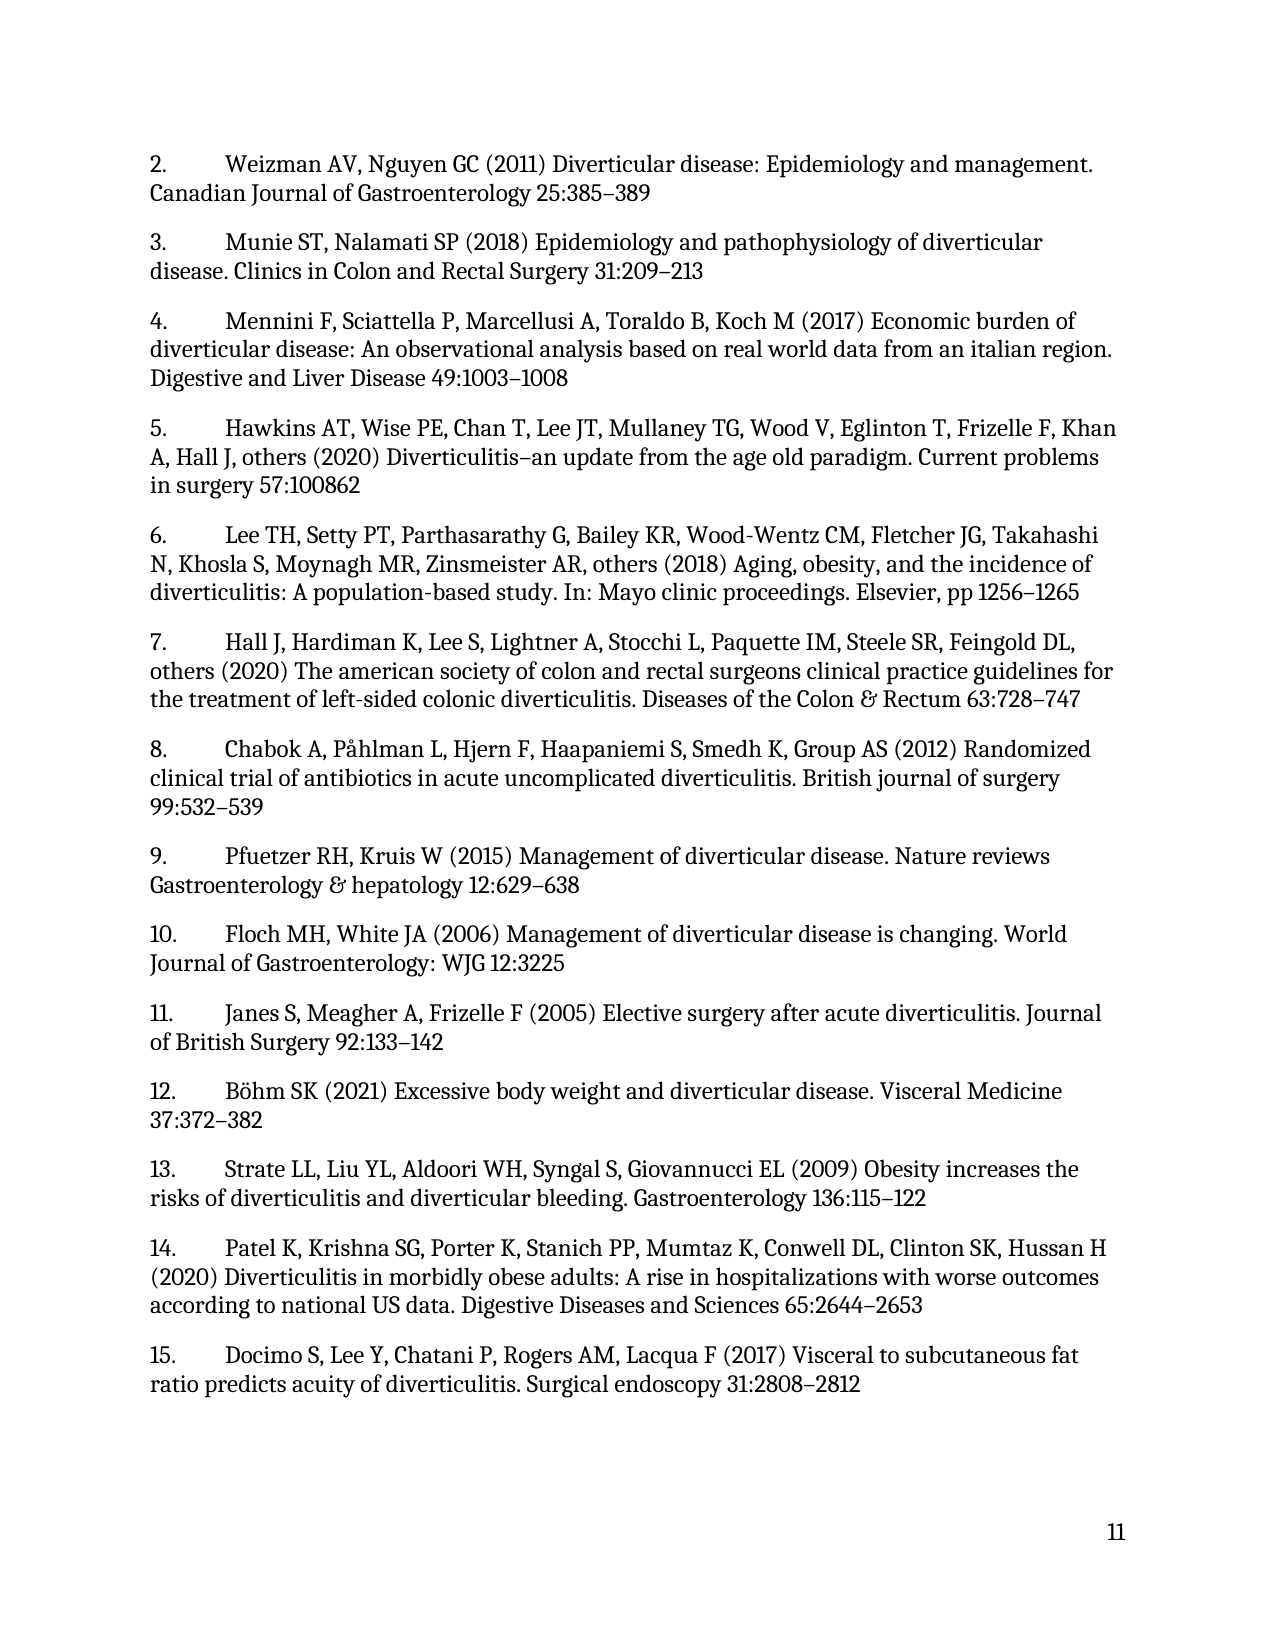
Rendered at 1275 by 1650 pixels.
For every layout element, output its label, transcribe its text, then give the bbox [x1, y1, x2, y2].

text 14. Patel K, Krishna SG, Porter K, Stanich PP, Mumtaz K, Conwell DL, Clinton SK, Hussan H (2020) Diverticulitis in morbidly obese adults: A rise in hospitalizations with worse outcomes according to national US data. Digestive Diseases and Sciences 65:2644–2653 [150, 1234, 1125, 1320]
text 6. Lee TH, Setty PT, Parthasarathy G, Bailey KR, Wood-Wentz CM, Fletcher JG, Takahashi N, Khosla S, Moynagh MR, Zinsmeister AR, others (2018) Aging, obesity, and the incidence of diverticulitis: A population-based study. In: Mayo clinic proceedings. Elsevier, pp 1256–1265 [150, 521, 1125, 607]
text 11. Janes S, Meagher A, Frizelle F (2005) Elective surgery after acute diverticulitis. Journal of British Surgery 92:133–142 [150, 999, 1125, 1056]
text 15. Docimo S, Lee Y, Chatani P, Rogers AM, Lacqua F (2017) Visceral to subcutaneous fat ratio predicts acuity of diverticulitis. Surgical endoscopy 31:2808–2812 [150, 1341, 1125, 1398]
text 10. Floch MH, White JA (2006) Management of diverticular disease is changing. World Journal of Gastroenterology: WJG 12:3225 [150, 920, 1125, 978]
text 13. Strate LL, Liu YL, Aldoori WH, Syngal S, Giovannucci EL (2009) Obesity increases the risks of diverticulitis and diverticular bleeding. Gastroenterology 136:115–122 [150, 1155, 1125, 1213]
text 9. Pfuetzer RH, Kruis W (2015) Management of diverticular disease. Nature reviews Gastroenterology & hepatology 12:629–638 [150, 842, 1125, 899]
text 8. Chabok A, Påhlman L, Hjern F, Haapaniemi S, Smedh K, Group AS (2012) Randomized clinical trial of antibiotics in acute uncomplicated diverticulitis. British journal of surgery 99:532–539 [150, 735, 1125, 821]
text 5. Hawkins AT, Wise PE, Chan T, Lee JT, Mullaney TG, Wood V, Eglinton T, Frizelle F, Khan A, Hall J, others (2020) Diverticulitis–an update from the age old paradigm. Current problems in surgery 57:100862 [150, 414, 1125, 500]
text 12. Böhm SK (2021) Excessive body weight and diverticular disease. Visceral Medicine 37:372–382 [150, 1077, 1125, 1134]
text 2. Weizman AV, Nguyen GC (2011) Diverticular disease: Epidemiology and management. Canadian Journal of Gastroenterology 25:385–389 [150, 150, 1125, 207]
text 4. Mennini F, Sciattella P, Marcellusi A, Toraldo B, Koch M (2017) Economic burden of diverticular disease: An observational analysis based on real world data from an italian region. Digestive and Liver Disease 49:1003–1008 [150, 307, 1125, 393]
text 3. Munie ST, Nalamati SP (2018) Epidemiology and pathophysiology of diverticular disease. Clinics in Colon and Rectal Surgery 31:209–213 [150, 228, 1125, 286]
text 7. Hall J, Hardiman K, Lee S, Lightner A, Stocchi L, Paquette IM, Steele SR, Feingold DL, others (2020) The american society of colon and rectal surgeons clinical practice guidelines for the treatment of left-sided colonic diverticulitis. Diseases of the Colon & Rectum 63:728–747 [150, 628, 1125, 714]
